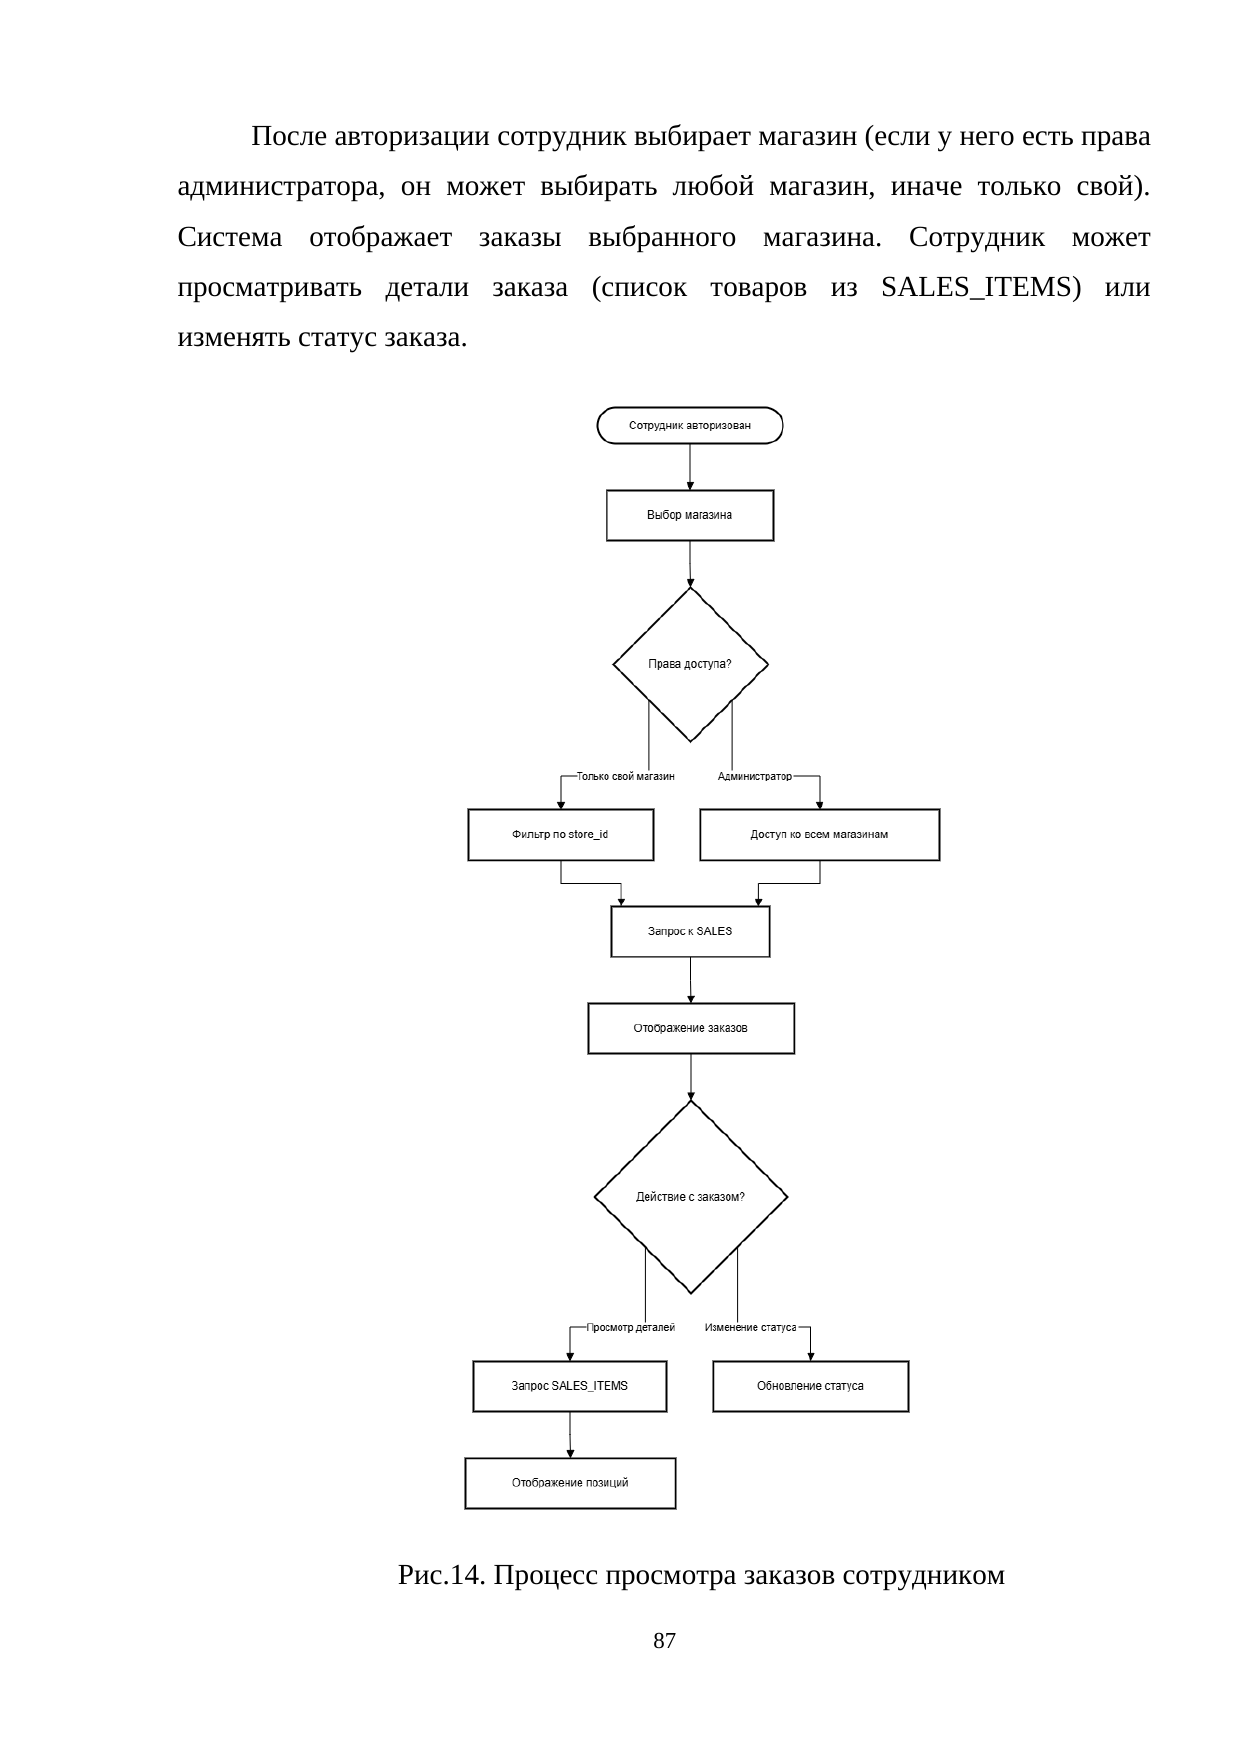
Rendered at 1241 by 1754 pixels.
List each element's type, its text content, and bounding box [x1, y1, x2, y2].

picture [445, 387, 958, 1527]
text Рис.14. Процесс просмотра заказов сотрудником [177, 1557, 1152, 1591]
text После авторизации сотрудник выбирает магазин (если у него есть права администратора, он может выбирать любой магазин, иначе только свой). Система отображает заказы выбранного магазина. Сотрудник может просматривать детали заказа (список товаров из SALES_ITEMS) или изменять статус заказа. [177, 118, 1152, 353]
